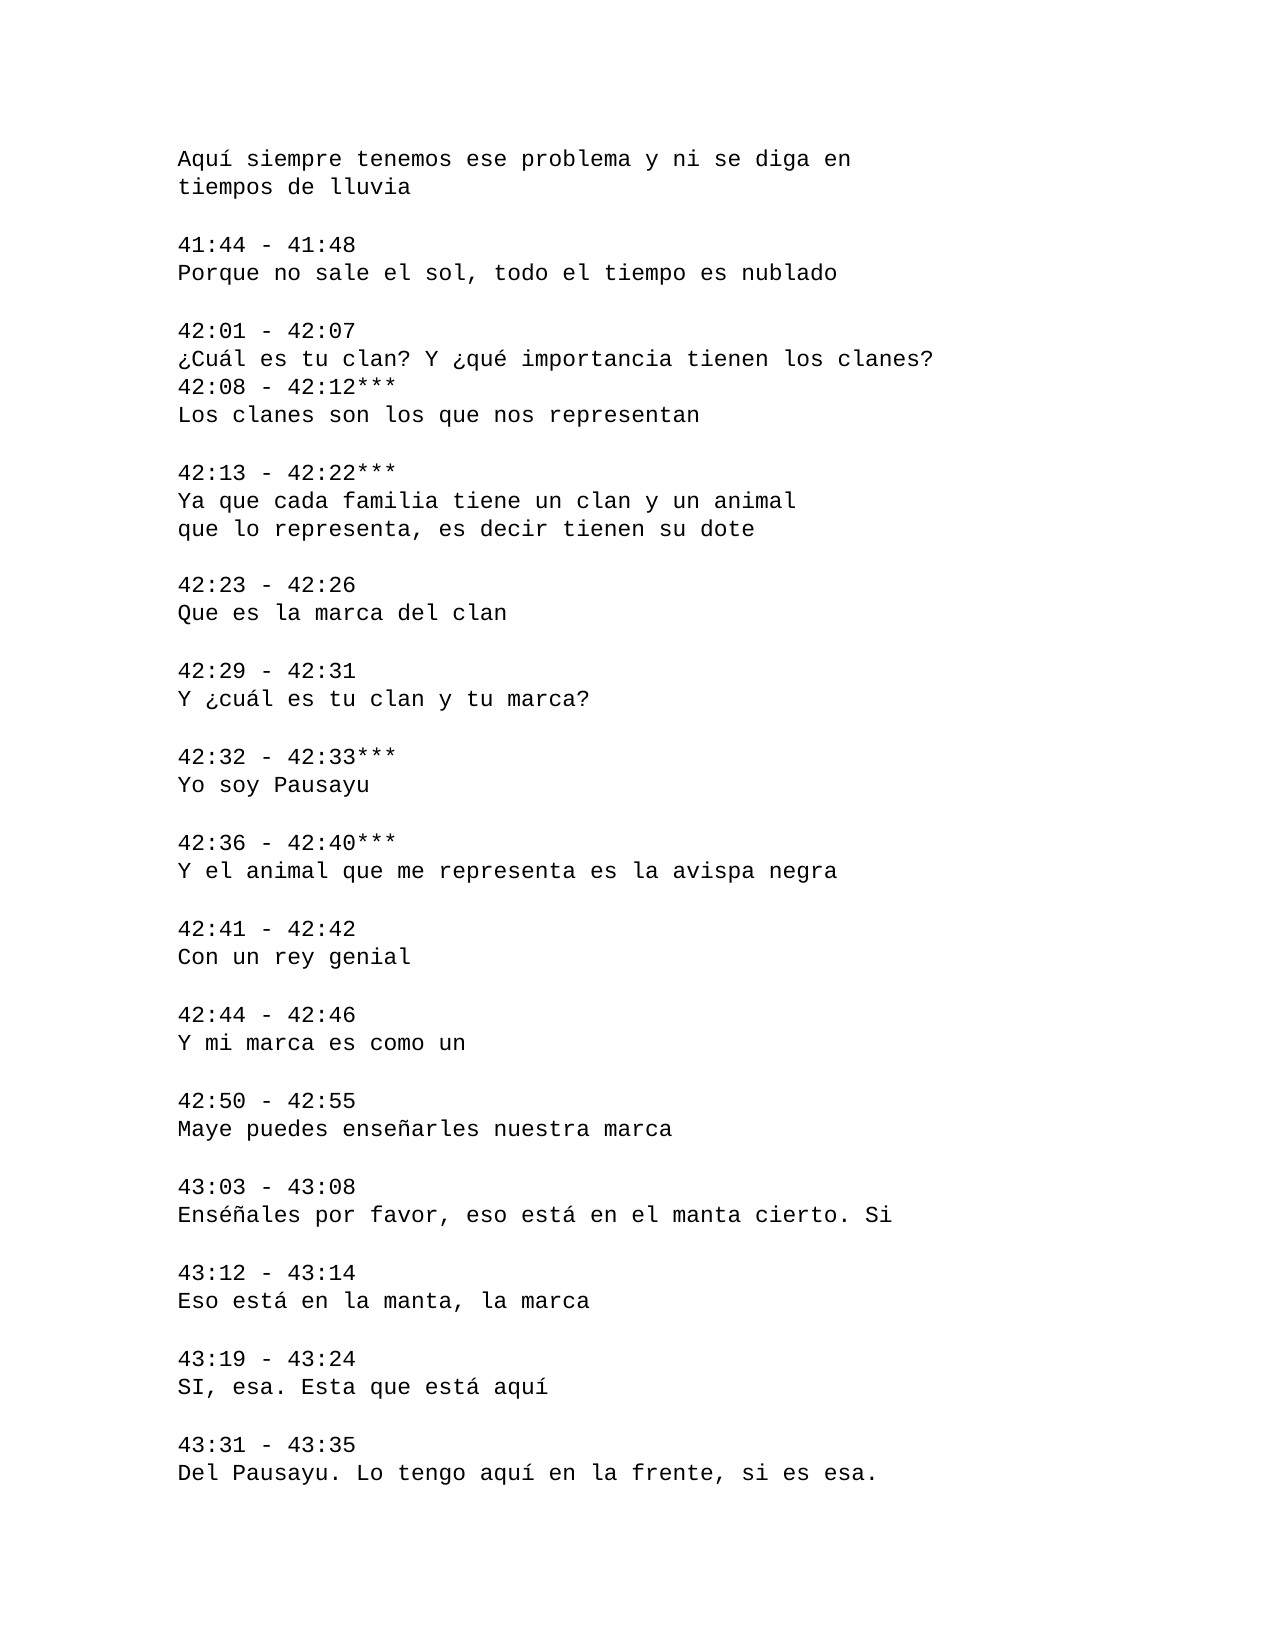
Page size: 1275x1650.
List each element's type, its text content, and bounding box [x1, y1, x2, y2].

text tiempos de lluvia [177, 176, 1098, 201]
text ¿Cuál es tu clan? Y ¿qué importancia tienen los clanes? [177, 348, 1098, 373]
text Y mi marca es como un [177, 1031, 1098, 1057]
text Y ¿cuál es tu clan y tu marca? [177, 687, 1098, 713]
text 42:23 - 42:26 [177, 573, 1098, 599]
text Con un rey genial [177, 945, 1098, 971]
text Yo soy Pausayu [177, 773, 1098, 799]
text que lo representa, es decir tienen su dote [177, 517, 1098, 543]
text 43:31 - 43:35 [177, 1434, 1098, 1459]
text Que es la marca del clan [177, 601, 1098, 627]
text Los clanes son los que nos representan [177, 403, 1098, 429]
text 42:08 - 42:12*** [177, 376, 1098, 401]
text 42:44 - 42:46 [177, 1003, 1098, 1029]
text 42:41 - 42:42 [177, 917, 1098, 943]
text 42:32 - 42:33*** [177, 745, 1098, 771]
text 42:01 - 42:07 [177, 320, 1098, 346]
text 43:19 - 43:24 [177, 1348, 1098, 1373]
text 41:44 - 41:48 [177, 234, 1098, 259]
text SI, esa. Esta que está aquí [177, 1376, 1098, 1401]
text 42:50 - 42:55 [177, 1089, 1098, 1115]
text Maye puedes enseñarles nuestra marca [177, 1117, 1098, 1143]
text 43:03 - 43:08 [177, 1176, 1098, 1201]
text 42:29 - 42:31 [177, 659, 1098, 685]
text 43:12 - 43:14 [177, 1262, 1098, 1287]
text Eso está en la manta, la marca [177, 1289, 1098, 1315]
text 42:13 - 42:22*** [177, 462, 1098, 487]
text 42:36 - 42:40*** [177, 831, 1098, 857]
text Aquí siempre tenemos ese problema y ni se diga en [177, 148, 1098, 173]
text Porque no sale el sol, todo el tiempo es nublado [177, 262, 1098, 287]
text Enséñales por favor, eso está en el manta cierto. Si [177, 1203, 1098, 1229]
text Del Pausayu. Lo tengo aquí en la frente, si es esa. [177, 1462, 1098, 1487]
text Y el animal que me representa es la avispa negra [177, 859, 1098, 885]
text Ya que cada familia tiene un clan y un animal [177, 489, 1098, 515]
